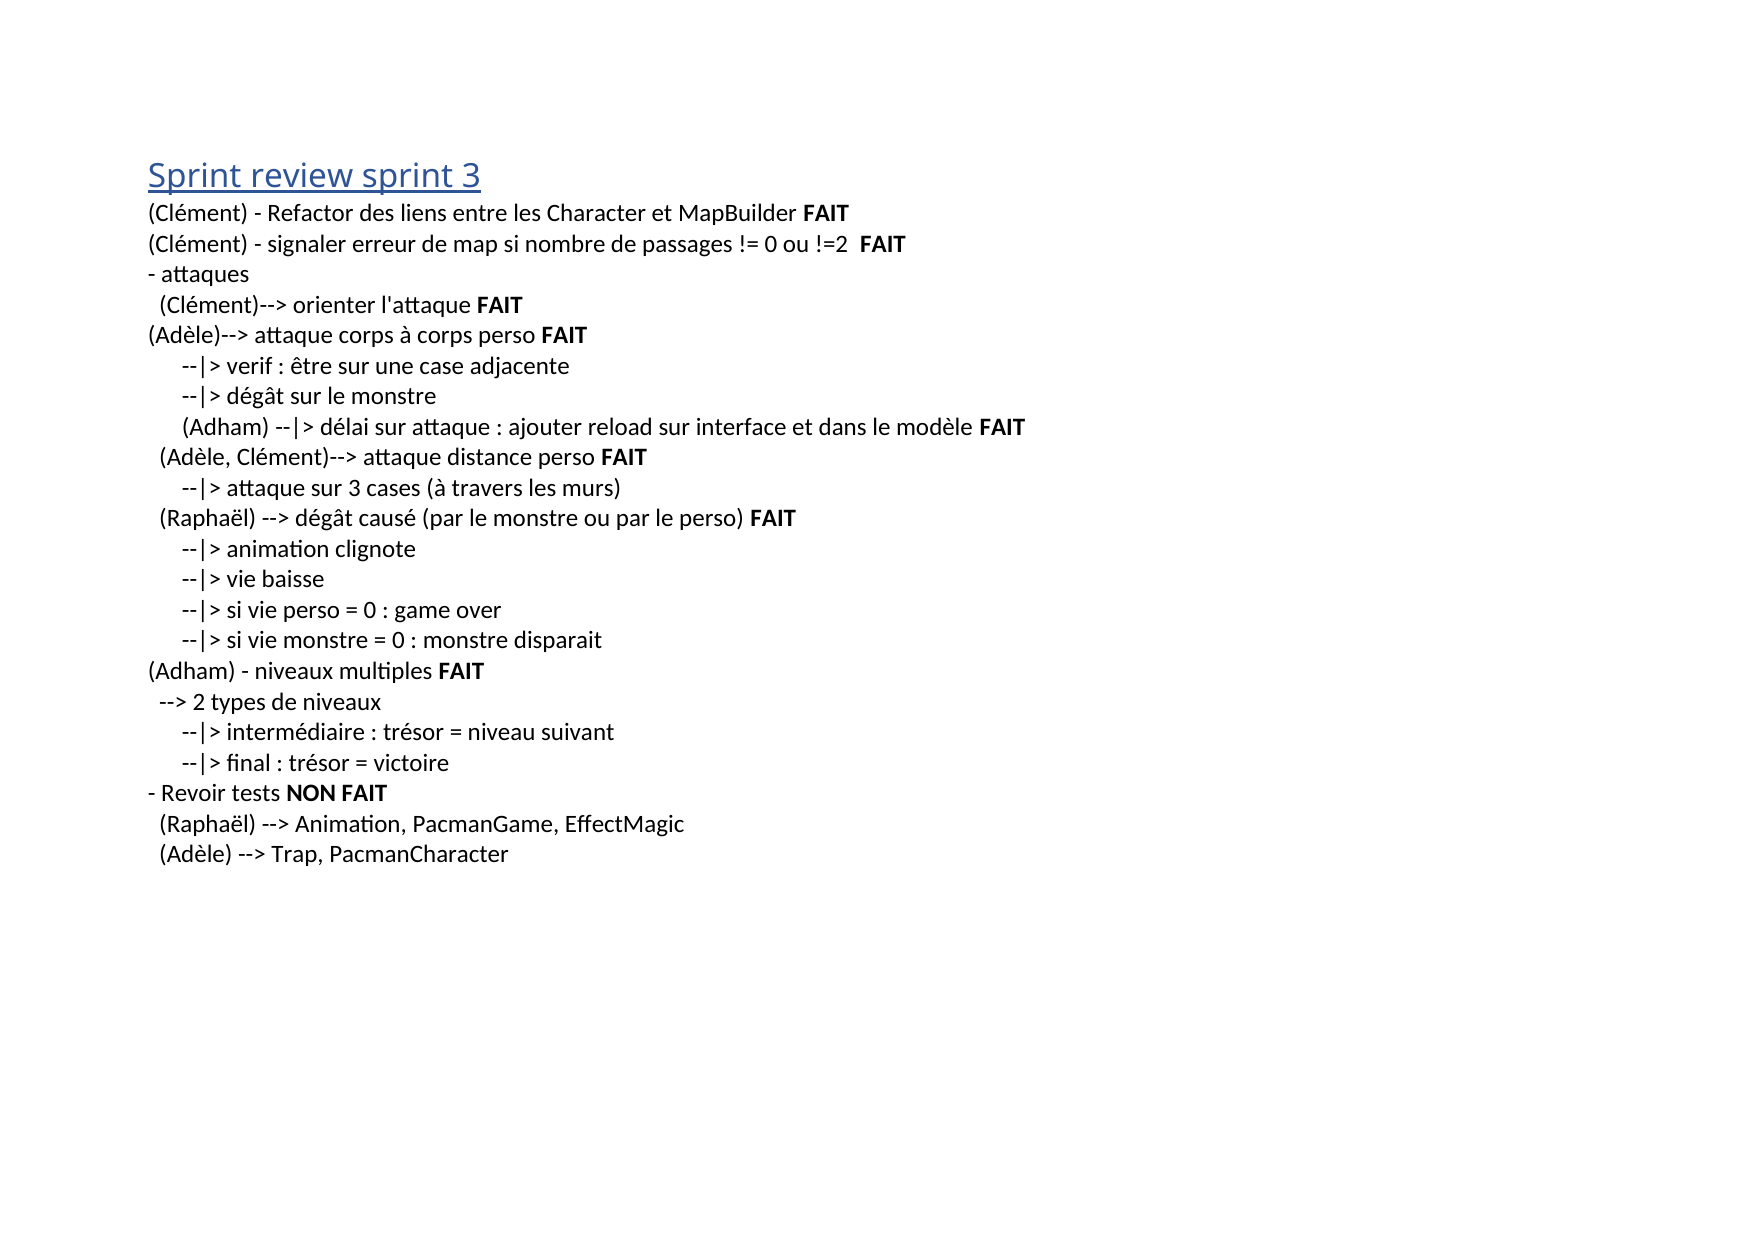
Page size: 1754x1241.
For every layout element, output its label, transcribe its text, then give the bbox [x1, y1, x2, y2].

text --|> verif : être sur une case adjacente [148, 350, 1606, 380]
text (Adèle) --> Trap, PacmanCharacter [148, 838, 1606, 869]
text (Adèle)--> attaque corps à corps perso FAIT [148, 319, 1606, 350]
text - attaques [148, 258, 1606, 289]
text --|> vie baisse [148, 563, 1606, 594]
text --|> intermédiaire : trésor = niveau suivant [148, 716, 1606, 747]
text (Raphaël) --> dégât causé (par le monstre ou par le perso) FAIT [148, 502, 1606, 533]
text (Clément)--> orienter l'attaque FAIT [148, 289, 1606, 319]
text (Adèle, Clément)--> attaque distance perso FAIT [148, 441, 1606, 472]
text --|> dégât sur le monstre [148, 380, 1606, 411]
text --|> final : trésor = victoire [148, 747, 1606, 777]
text --|> attaque sur 3 cases (à travers les murs) [148, 472, 1606, 502]
subtitle Sprint review sprint 3 [148, 152, 1606, 197]
text - Revoir tests NON FAIT [148, 777, 1606, 808]
text (Clément) - Refactor des liens entre les Character et MapBuilder FAIT [148, 197, 1606, 228]
text (Adham) --|> délai sur attaque : ajouter reload sur interface et dans le modèle FAIT [148, 411, 1606, 441]
text --|> animation clignote [148, 533, 1606, 563]
text --> 2 types de niveaux [148, 686, 1606, 716]
text --|> si vie monstre = 0 : monstre disparait [148, 624, 1606, 655]
text (Clément) - signaler erreur de map si nombre de passages != 0 ou !=2 FAIT [148, 228, 1606, 258]
text --|> si vie perso = 0 : game over [148, 594, 1606, 624]
text (Adham) - niveaux multiples FAIT [148, 655, 1606, 686]
text (Raphaël) --> Animation, PacmanGame, EffectMagic [148, 808, 1606, 838]
